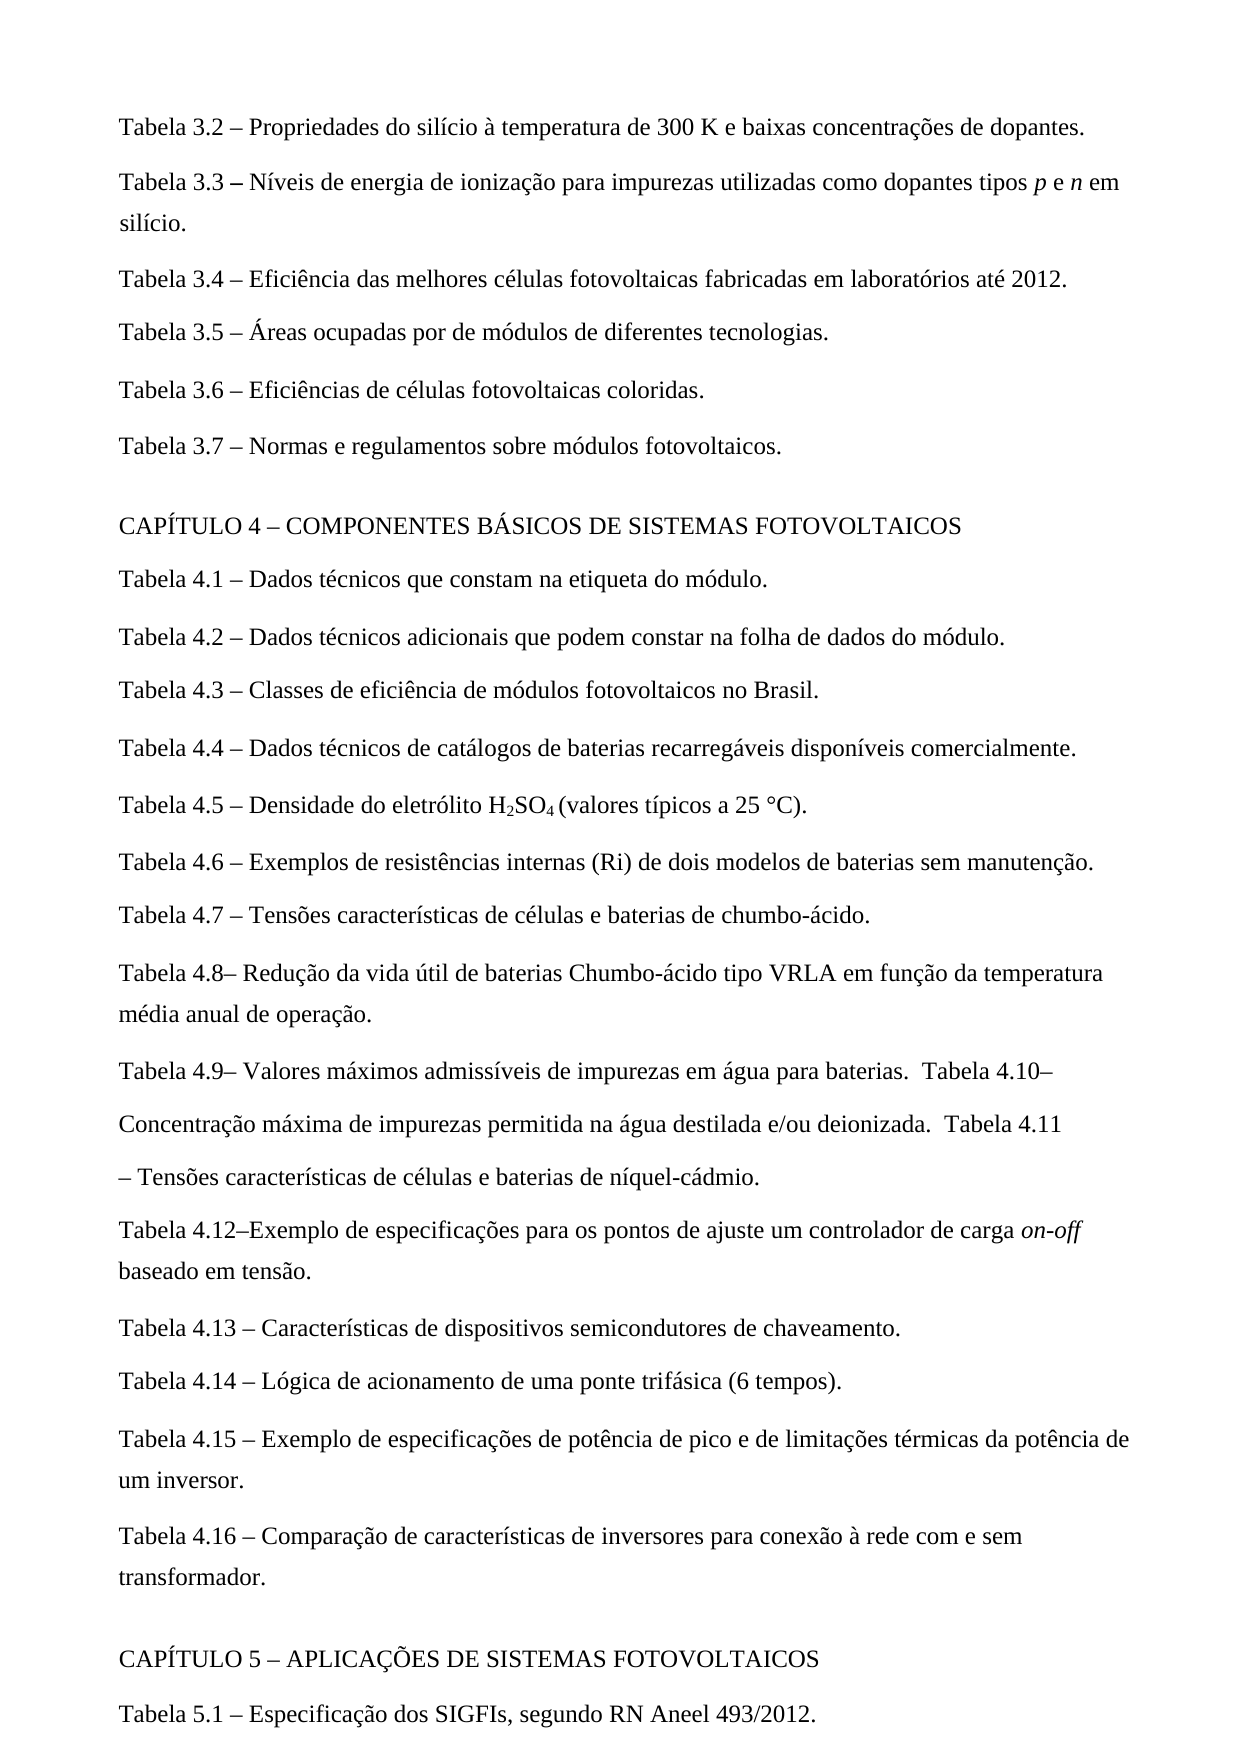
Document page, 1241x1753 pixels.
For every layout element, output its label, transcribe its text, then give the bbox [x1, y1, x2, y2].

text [118, 112, 1105, 141]
text CAPÍTULO 5 – APLICAÇÕES DE SISTEMAS FOTOVOLTAICOS [119, 1644, 1196, 1672]
text Tabela 4.9– Valores máximos admissíveis de impurezas em água para baterias. Tabela 4.10– Concentração máxima de impurezas permitida na água destilada e/ou deionizada. Tabela 4.11 – Tensões características de células e baterias de níquel-cádmio. [118, 1056, 1075, 1191]
text Tabela 3.3 – Níveis de energia de ionização para impurezas utilizadas como dopantes tipos p e n em silício. [118, 167, 1159, 237]
text Tabela 4.8– Redução da vida útil de baterias Chumbo-ácido tipo VRLA em função da temperatura média anual de operação. [118, 958, 1158, 1028]
text Tabela 4.15 – Exemplo de especificações de potência de pico e de limitações térmicas da potência de um inversor. [118, 1424, 1158, 1494]
text Tabela 5.1 – Especificação dos SIGFIs, segundo RN Aneel 493/2012. [118, 1699, 1196, 1728]
text Tabela 4.4 – Dados técnicos de catálogos de baterias recarregáveis disponíveis comercialmente. Tabela 4.5 – Densidade do eletrólito H2SO4 (valores típicos a 25 °C). [118, 733, 1084, 819]
text Tabela 3.7 – Normas e regulamentos sobre módulos fotovoltaicos. [118, 431, 1196, 459]
text Tabela 4.6 – Exemplos de resistências internas (Ri) de dois modelos de baterias sem manutenção. Tabela 4.7 – Tensões características de células e baterias de chumbo-ácido. [118, 847, 1101, 929]
text Tabela 4.16 – Comparação de características de inversores para conexão à rede com e sem transformador. [118, 1521, 1158, 1591]
text Tabela 4.13 – Características de dispositivos semicondutores de chaveamento. Tabela 4.14 – Lógica de acionamento de uma ponte trifásica (6 tempos). [118, 1313, 908, 1395]
text CAPÍTULO 4 – COMPONENTES BÁSICOS DE SISTEMAS FOTOVOLTAICOS Tabela 4.1 – Dados técnicos que constam na etiqueta do módulo. [118, 511, 969, 593]
text Tabela 3.4 – Eficiência das melhores células fotovoltaicas fabricadas em laboratórios até 2012. Tabela 3.5 – Áreas ocupadas por de módulos de diferentes tecnologias. [118, 264, 1075, 346]
text Tabela 4.12–Exemplo de especificações para os pontos de ajuste um controlador de carga on-off baseado em tensão. [118, 1215, 1156, 1285]
text Tabela 3.6 – Eficiências de células fotovoltaicas coloridas. [118, 375, 1196, 404]
text Tabela 4.2 – Dados técnicos adicionais que podem constar na folha de dados do módulo. Tabela 4.3 – Classes de eficiência de módulos fotovoltaicos no Brasil. [118, 622, 1013, 704]
